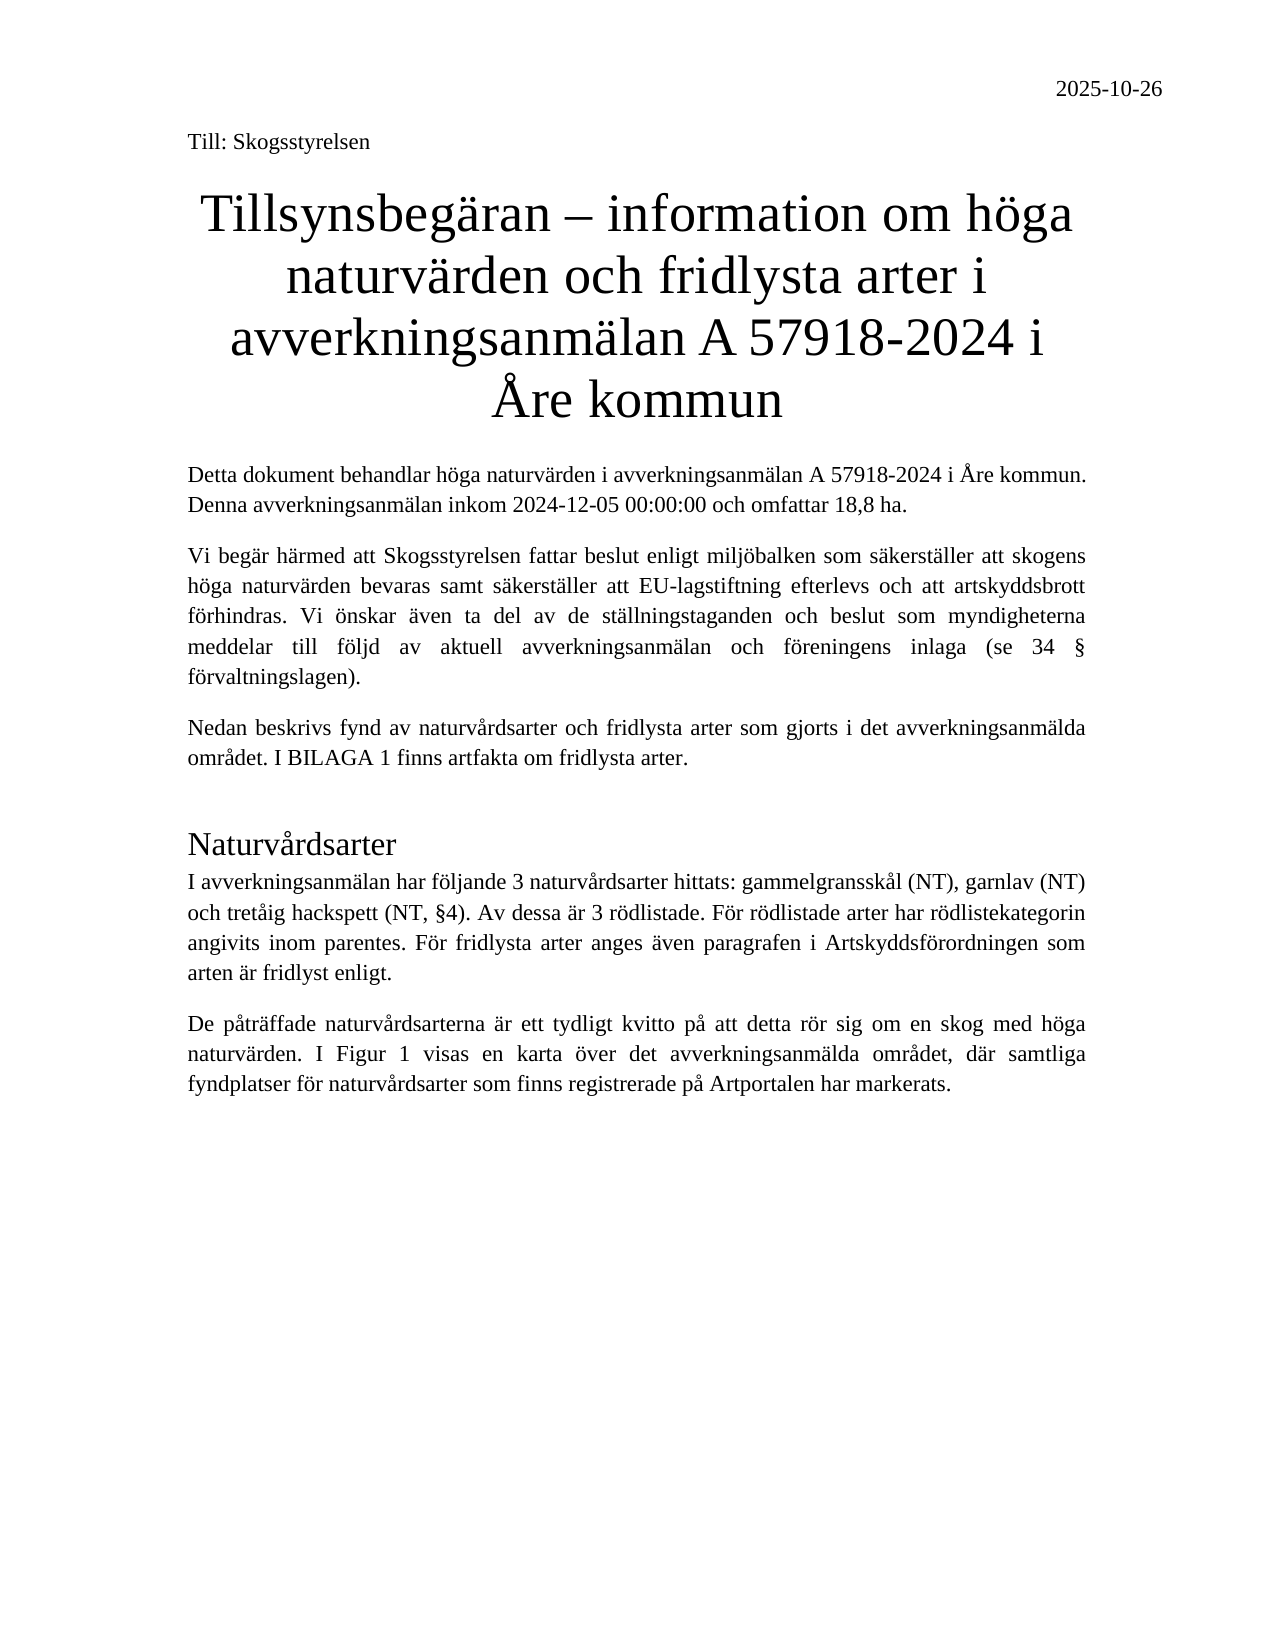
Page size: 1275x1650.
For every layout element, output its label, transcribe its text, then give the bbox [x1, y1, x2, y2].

text Vi begär härmed att Skogsstyrelsen fattar beslut enligt miljöbalken som säkerställer att skogens höga naturvärden bevaras samt säkerställer att EU-lagstiftning efterlevs och att artskyddsbrott förhindras. Vi önskar även ta del av de ställningstaganden och beslut som myndigheterna meddelar till följd av aktuell avverkningsanmälan och föreningens inlaga (se 34 § förvaltningslagen). [187, 542, 1087, 689]
text I avverkningsanmälan har följande 3 naturvårdsarter hittats: gammelgransskål (NT), garnlav (NT) och tretåig hackspett (NT, §4). Av dessa är 3 rödlistade. För rödlistade arter har rödlistekategorin angivits inom parentes. För fridlysta arter anges även paragrafen i Artskyddsförordningen som arten är fridlyst enligt. [187, 868, 1087, 985]
text Nedan beskrivs fynd av naturvårdsarter och fridlysta arter som gjorts i det avverkningsanmälda området. I BILAGA 1 finns artfakta om fridlysta arter. [187, 714, 1087, 771]
text Detta dokument behandlar höga naturvärden i avverkningsanmälan A 57918-2024 i Åre kommun. Denna avverkningsanmälan inkom 2024-12-05 00:00:00 och omfattar 18,8 ha. [187, 461, 1087, 517]
text De påträffade naturvårdsarterna är ett tydligt kvitto på att detta rör sig om en skog med höga naturvärden. I Figur 1 visas en karta över det avverkningsanmälda området, där samtliga fyndplatser för naturvårdsarter som finns registrerade på Artportalen har markerats. [187, 1010, 1087, 1097]
title Tillsynsbegäran – information om höga naturvärden och fridlysta arter i avverkningsanmälan A 57918-2024 i Åre kommun [187, 180, 1087, 429]
subtitle Naturvårdsarter [187, 824, 1087, 863]
